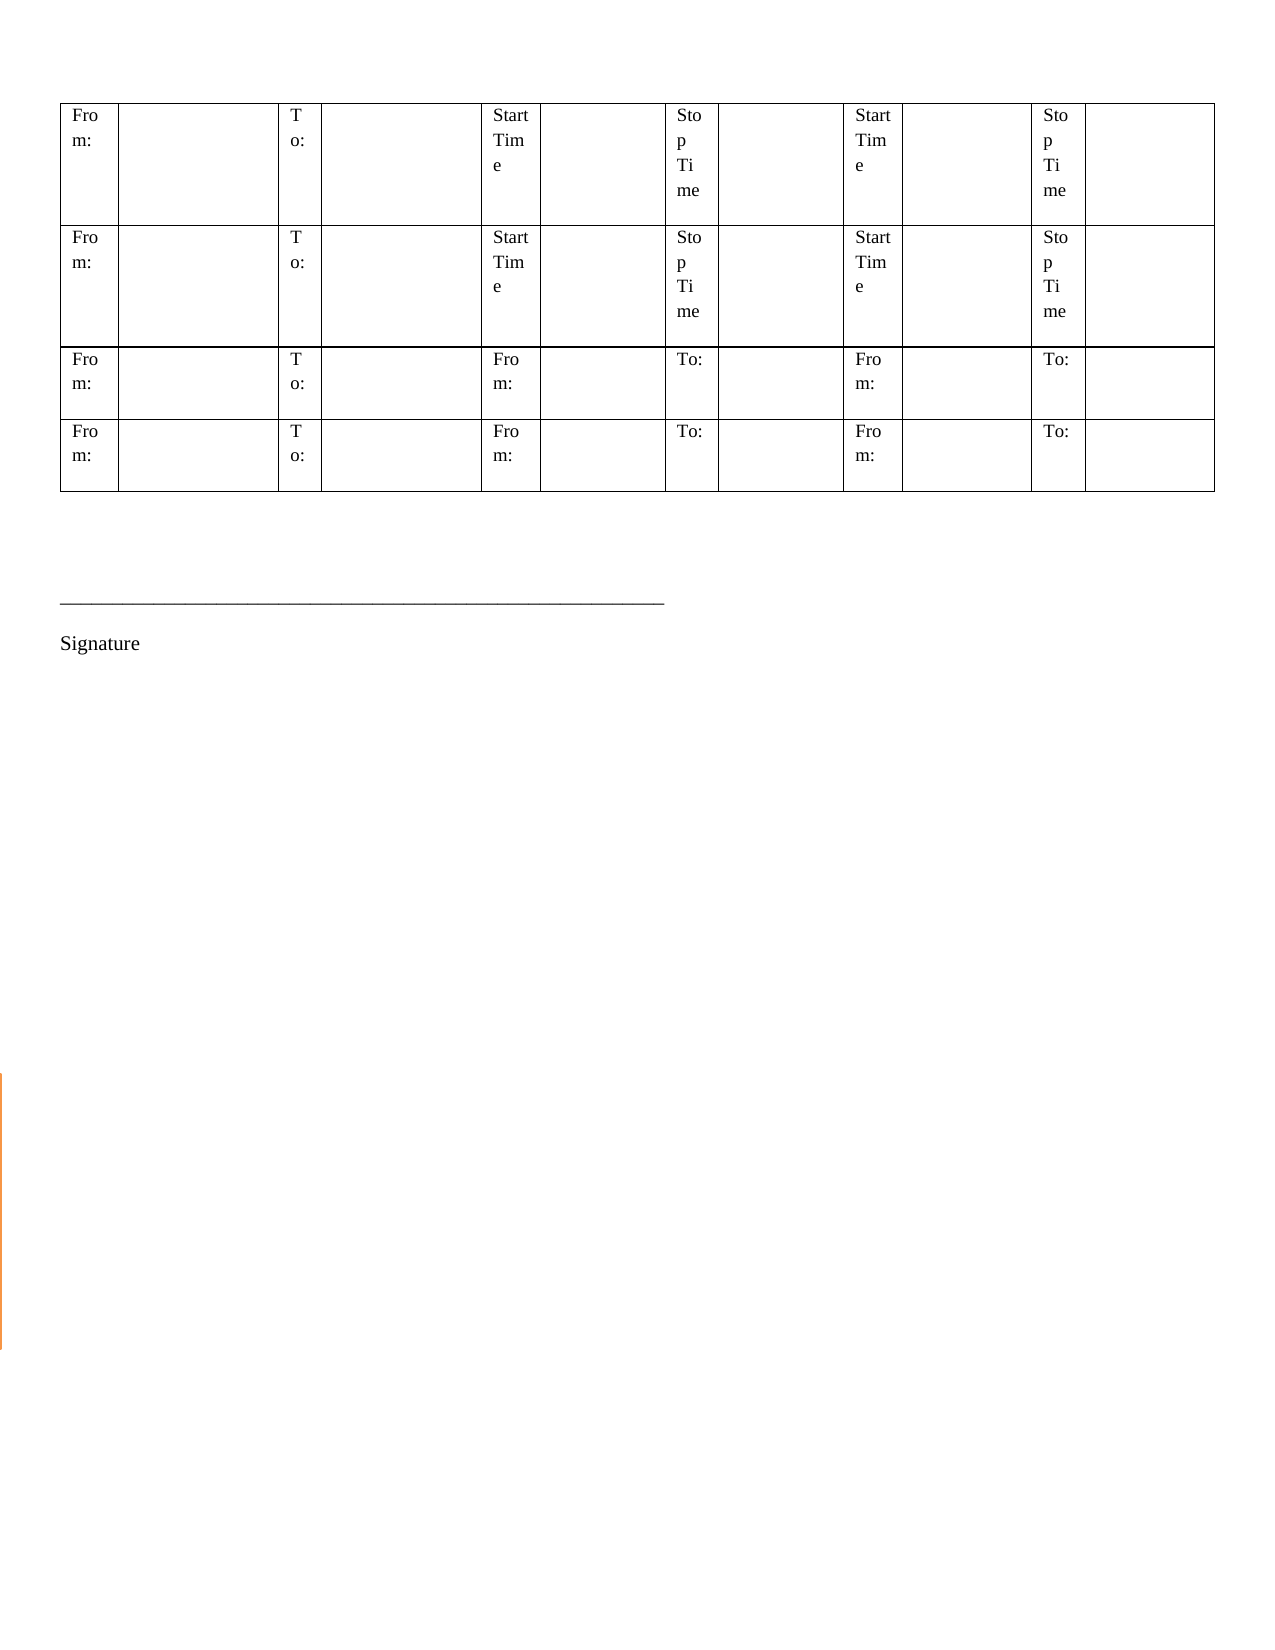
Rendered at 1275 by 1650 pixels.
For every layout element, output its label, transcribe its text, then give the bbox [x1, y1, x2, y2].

table_cell Stop Time [666, 226, 718, 346]
table_cell Start Time [482, 104, 540, 225]
table_cell [119, 420, 278, 491]
table_cell [1086, 420, 1214, 491]
table_cell [719, 104, 843, 225]
table_cell Stop Time [666, 104, 718, 225]
table_cell Start Time [844, 226, 902, 346]
table_cell [322, 104, 481, 225]
table_cell [719, 348, 843, 418]
table_cell From: [844, 348, 902, 418]
table_cell To: [666, 420, 718, 491]
table_cell [322, 420, 481, 491]
table_cell Start Time [482, 226, 540, 346]
table_cell [119, 226, 278, 346]
table_cell To: [279, 226, 321, 346]
table_cell To: [279, 348, 321, 418]
table_cell [1086, 348, 1214, 418]
table_cell [541, 348, 665, 418]
table_cell Stop Time [1032, 226, 1085, 346]
table_cell From: [482, 420, 540, 491]
table_cell [903, 348, 1031, 418]
table_cell From: [844, 420, 902, 491]
table_cell From: [61, 420, 118, 491]
table_cell From: [61, 348, 118, 418]
table_cell To: [1032, 348, 1085, 418]
table_cell [541, 420, 665, 491]
table_cell To: [1032, 420, 1085, 491]
table_cell From: [482, 348, 540, 418]
table_cell From: [61, 104, 118, 225]
table_cell To: [279, 420, 321, 491]
table_cell [541, 104, 665, 225]
table_cell [119, 348, 278, 418]
table_cell [903, 226, 1031, 346]
table_cell [719, 226, 843, 346]
table_cell [903, 104, 1031, 225]
table_cell [1086, 104, 1214, 225]
table_cell To: [666, 348, 718, 418]
table_cell To: [279, 104, 321, 225]
table_cell [322, 348, 481, 418]
table_cell [1086, 226, 1214, 346]
text __________________________________________________________ [60, 583, 1215, 607]
table_cell [322, 226, 481, 346]
text Signature [60, 631, 1215, 655]
table_cell From: [61, 226, 118, 346]
table_cell Stop Time [1032, 104, 1085, 225]
table_cell [541, 226, 665, 346]
table_cell [119, 104, 278, 225]
table_cell [719, 420, 843, 491]
table_cell Start Time [844, 104, 902, 225]
table_cell [903, 420, 1031, 491]
